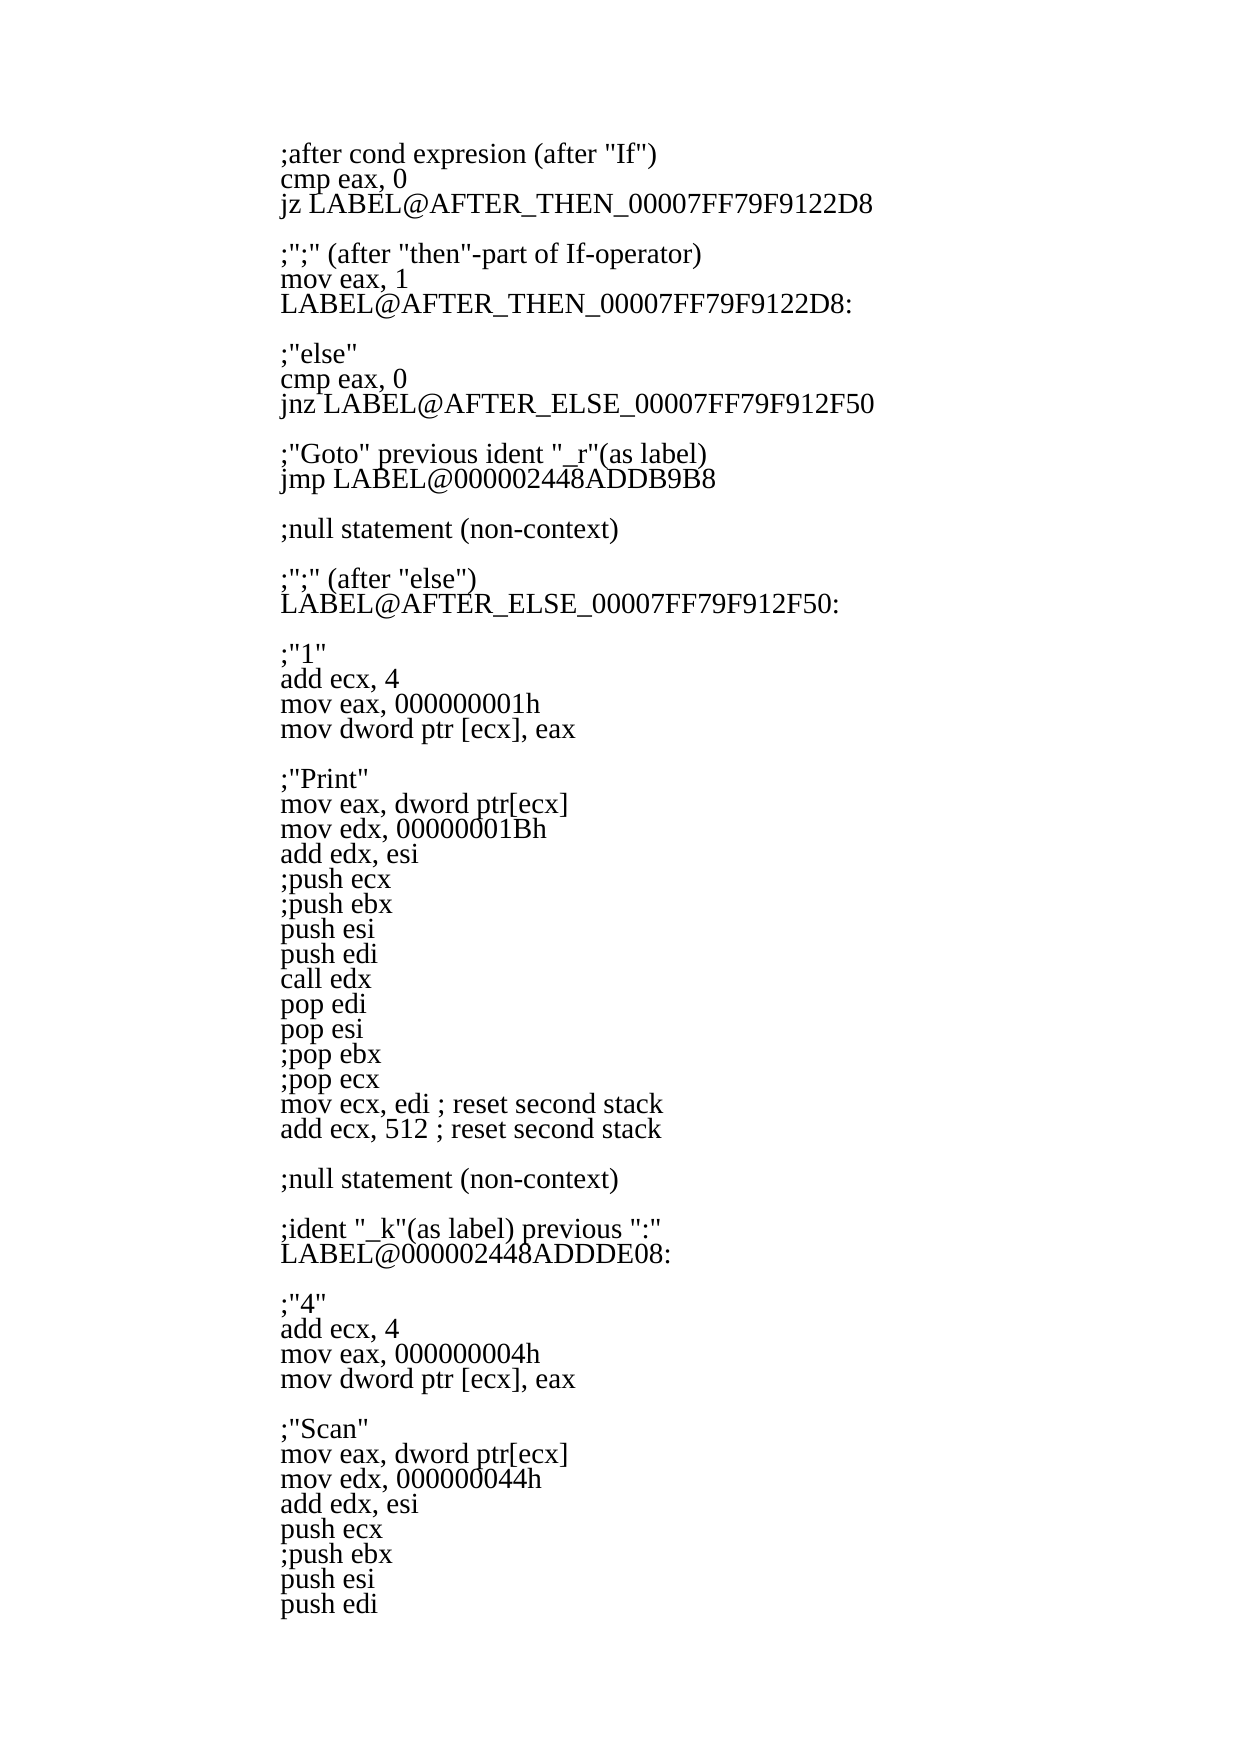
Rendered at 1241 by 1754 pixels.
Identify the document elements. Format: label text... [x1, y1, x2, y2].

text ;pop ecx [251, 1068, 1152, 1093]
text ;null statement (non-context) [251, 1168, 467, 1193]
text mov eax, 000000001h [251, 693, 1152, 718]
text ;push ebx [251, 1543, 1152, 1568]
text LABEL@AFTER_ELSE_00007FF79F912F50: [251, 593, 1152, 618]
text call edx [251, 968, 1152, 993]
text LABEL@AFTER_THEN_00007FF79F9122D8: [251, 293, 1152, 318]
text mov eax, 000000004h [251, 1343, 1152, 1368]
text ;"Goto" previous ident "_r"(as label) [603, 443, 1152, 468]
text add ecx, 4 [251, 668, 1152, 693]
text mov ecx, edi ; reset second stack [251, 1093, 1152, 1118]
text add edx, esi [251, 843, 1152, 868]
text jnz LABEL@AFTER_ELSE_00007FF79F912F50 [251, 393, 1152, 418]
text ;";" (after "else") [251, 568, 334, 593]
text ;push ecx [251, 868, 1152, 893]
text push ecx [251, 1518, 1152, 1543]
text mov dword ptr [ecx], eax [251, 1368, 1152, 1393]
text push esi [251, 1568, 1152, 1593]
text ;ident "_k"(as label) previous ":" [411, 1218, 1152, 1243]
text ;"Print" [251, 768, 1152, 793]
text ;null statement (non-context) [464, 518, 1152, 543]
text mov eax, 1 [251, 268, 1152, 293]
text add edx, esi [251, 1493, 1152, 1518]
text jz LABEL@AFTER_THEN_00007FF79F9122D8 [251, 193, 1152, 218]
text cmp eax, 0 [251, 368, 1152, 393]
text cmp eax, 0 [251, 168, 1152, 193]
text mov dword ptr [ecx], eax [251, 718, 1152, 743]
text ;null statement (non-context) [251, 518, 467, 543]
text ;after cond expresion (after "If") [251, 143, 540, 168]
text ;after cond expresion (after "If") [537, 143, 1152, 168]
text ;"else" [251, 343, 1152, 368]
text LABEL@000002448ADDDE08: [251, 1243, 1152, 1268]
text push edi [251, 1593, 1152, 1618]
text mov eax, dword ptr[ecx] [251, 1443, 1152, 1468]
text ;ident "_k"(as label) previous ":" [251, 1218, 414, 1243]
text jmp LABEL@000002448ADDB9B8 [251, 468, 1152, 493]
text add ecx, 4 [251, 1318, 1152, 1343]
text push esi [251, 918, 1152, 943]
text mov eax, dword ptr[ecx] [251, 793, 1152, 818]
text ;";" (after "else") [331, 568, 1152, 593]
text ;"4" [251, 1293, 1152, 1318]
text ;"Goto" previous ident "_r"(as label) [251, 443, 606, 468]
text mov edx, 00000001Bh [251, 818, 1152, 843]
text ;null statement (non-context) [464, 1168, 1152, 1193]
text add ecx, 512 ; reset second stack [251, 1118, 1152, 1143]
text pop esi [251, 1018, 1152, 1043]
text ;"Scan" [251, 1418, 1152, 1443]
text ;"1" [251, 643, 1152, 668]
text ;push ebx [251, 893, 1152, 918]
text mov edx, 000000044h [251, 1468, 1152, 1493]
text push edi [251, 943, 1152, 968]
text pop edi [251, 993, 1152, 1018]
text ;pop ebx [251, 1043, 1152, 1068]
text ;";" (after "then"-part of If-operator) [331, 243, 1152, 268]
